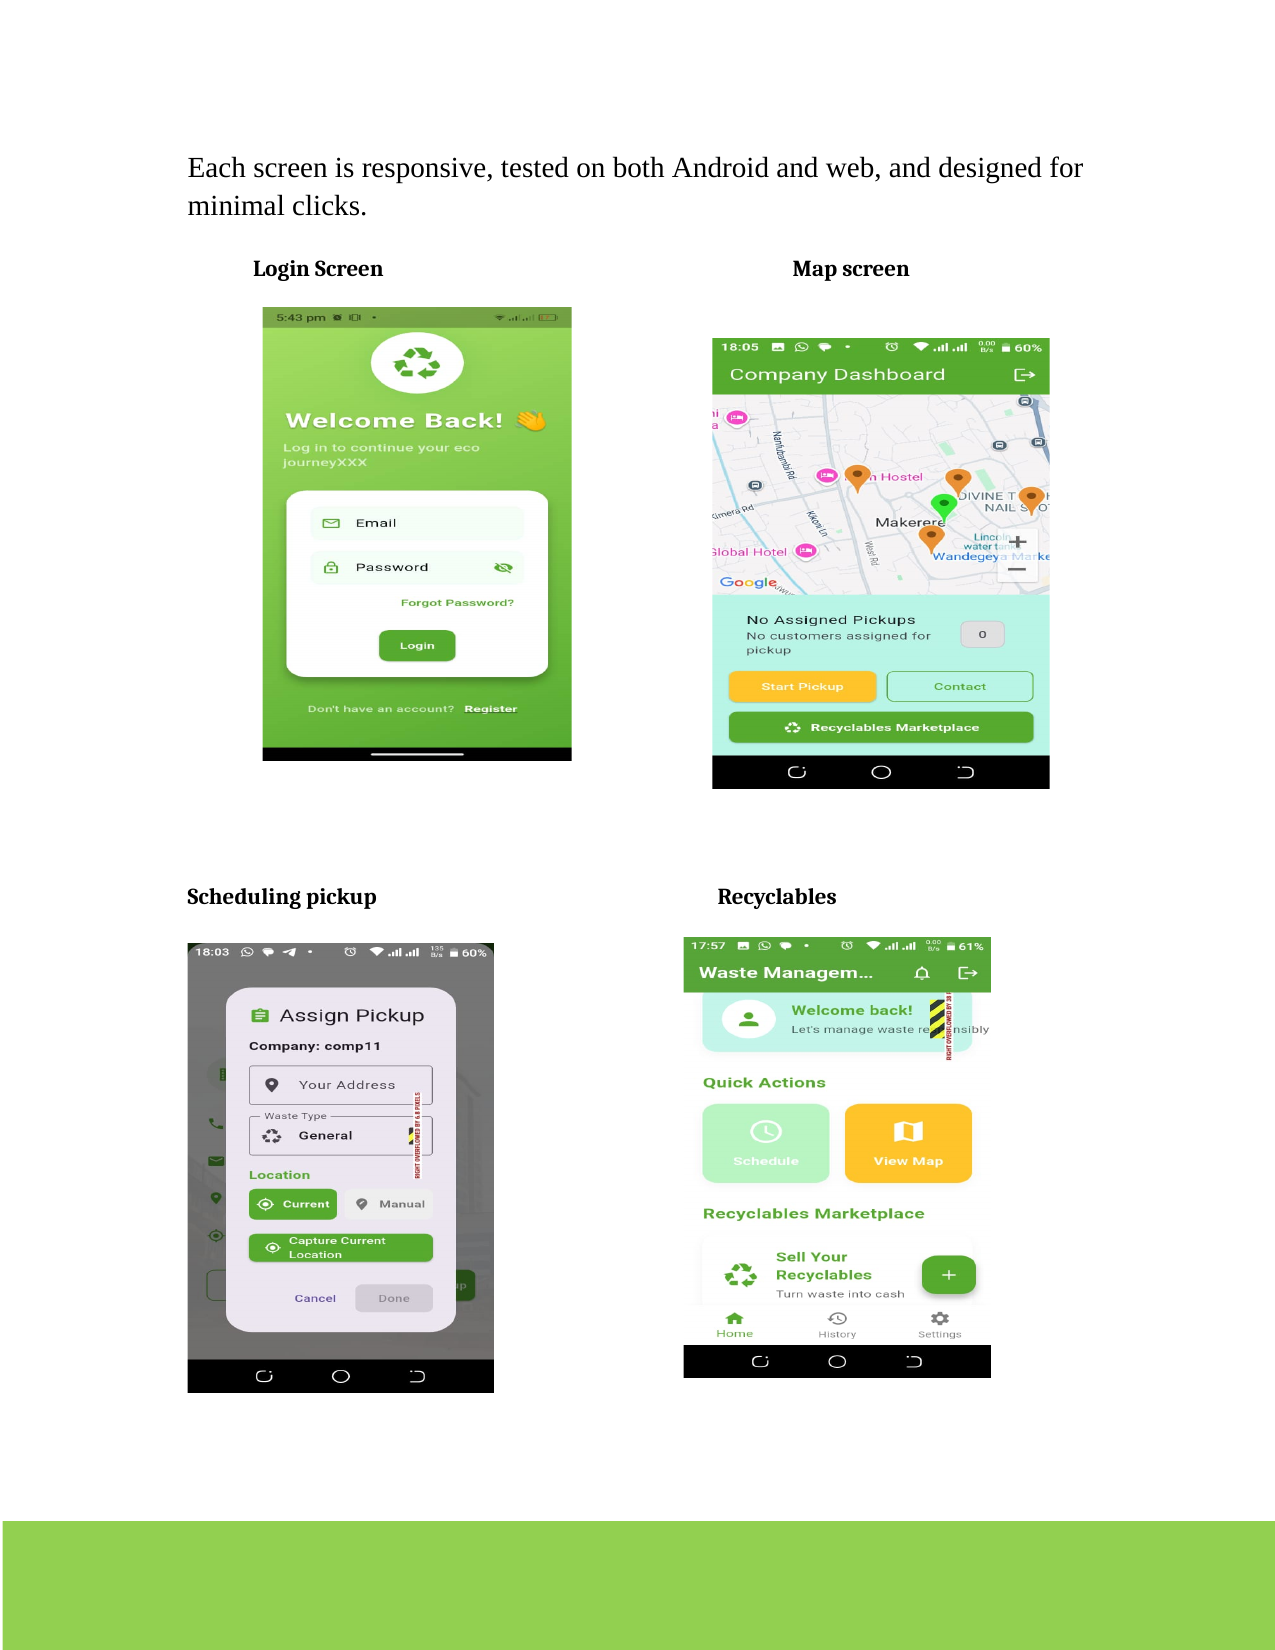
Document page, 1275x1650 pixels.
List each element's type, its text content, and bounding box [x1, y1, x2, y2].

text Each screen is responsive, tested on both Android and web, and designed for minimal clicks. [187, 150, 1087, 222]
picture [187, 943, 494, 1393]
text Login Screen Map screen [187, 256, 1087, 283]
text Scheduling pickup Recyclables [187, 884, 1087, 910]
picture [262, 307, 572, 761]
picture [712, 338, 1050, 789]
picture [683, 937, 991, 1378]
